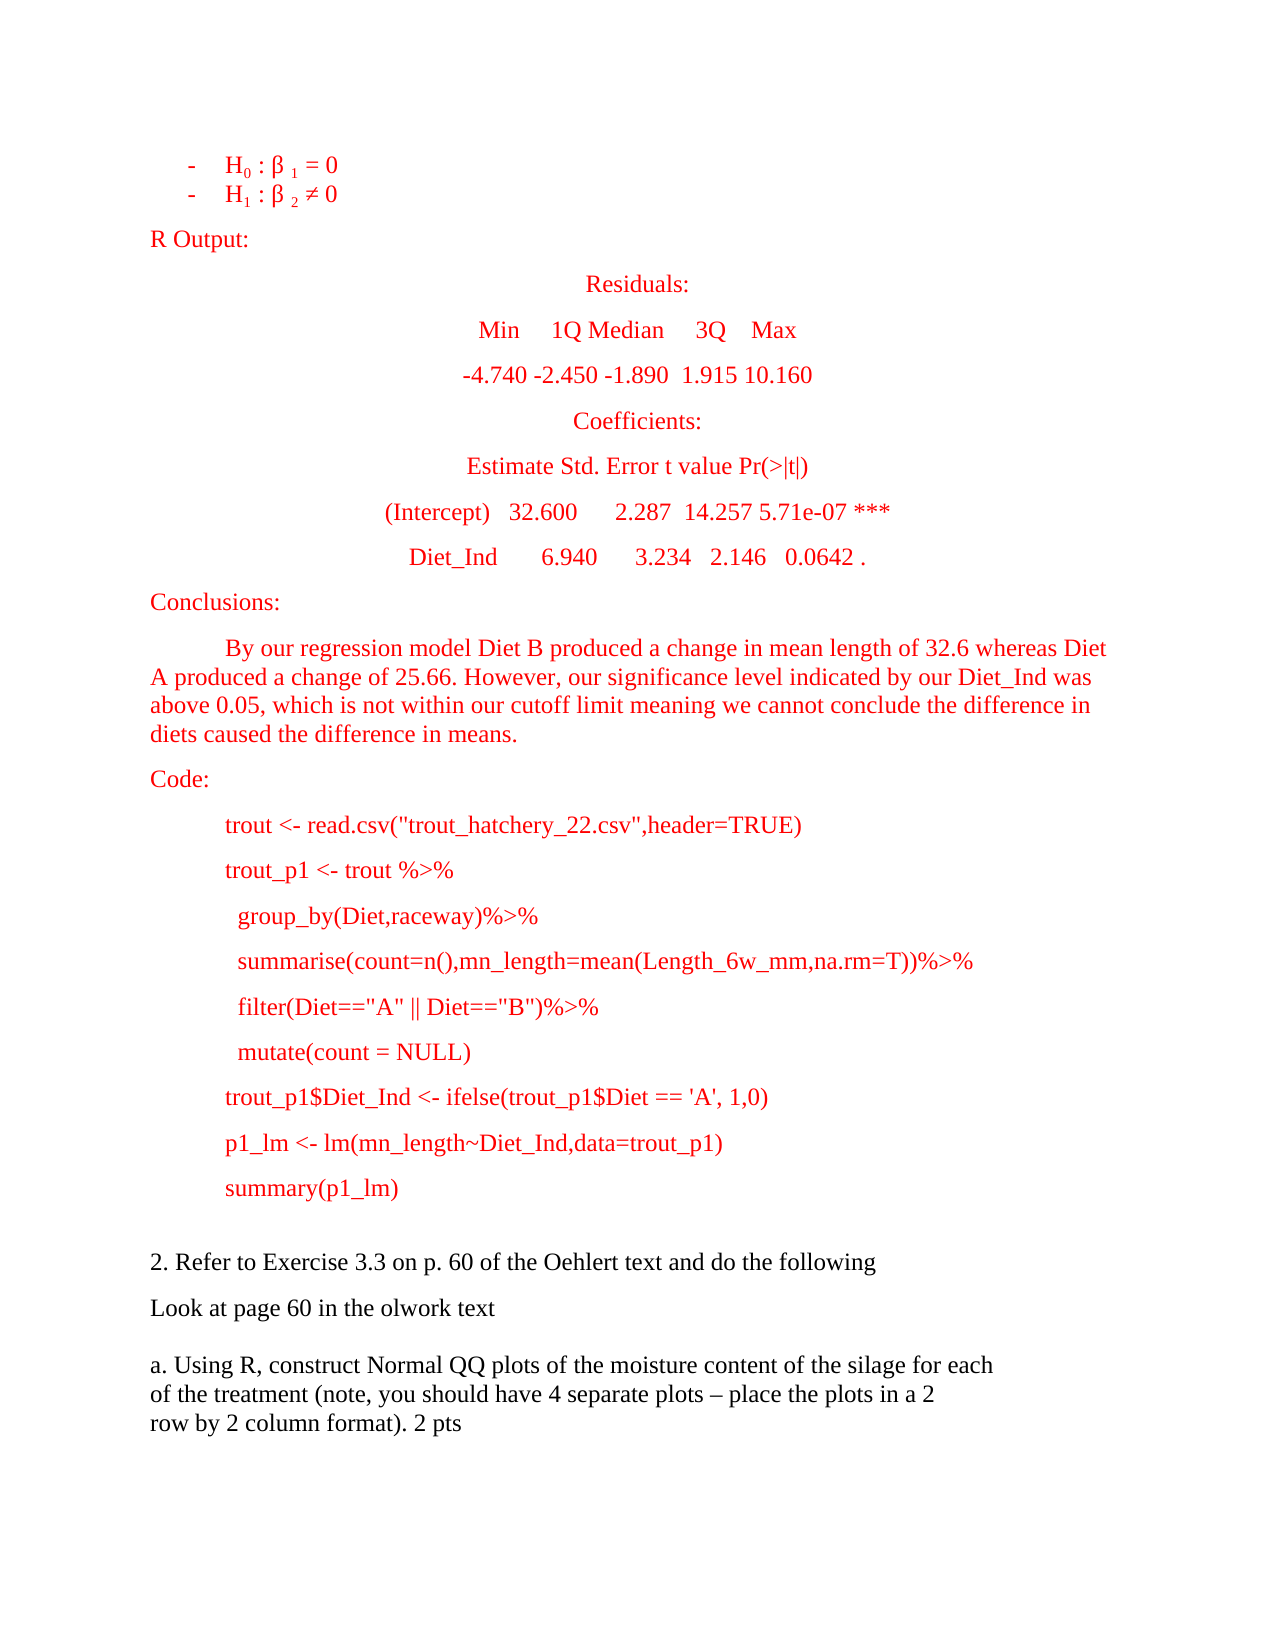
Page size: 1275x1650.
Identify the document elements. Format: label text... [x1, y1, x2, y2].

text -4.740 -2.450 -1.890 1.915 10.160 [150, 360, 1125, 389]
text R Output: [150, 224, 1125, 253]
text Code: [150, 764, 1125, 793]
text Look at page 60 in the olwork text a. Using R, construct Normal QQ plots of the moisture content of the silage for each of the treatment (note, you should have 4 separate plots – place the plots in a 2 row by 2 column format). 2 pts [150, 1293, 1125, 1437]
list H₁ : β ₂ ≠ 0 [187, 179, 1125, 207]
text Conclusions: [150, 587, 1125, 616]
text (Intercept) 32.600 2.287 14.257 5.71e-07 *** [150, 497, 1125, 525]
text summary(p1_lm) [225, 1173, 1125, 1202]
text filter(Diet=="A" || Diet=="B")%>% [225, 992, 1125, 1020]
text Estimate Std. Error t value Pr(>|t|) [150, 451, 1125, 480]
list H₀ : β ₁ = 0 [187, 150, 1125, 179]
text trout_p1$Diet_Ind <- ifelse(trout_p1$Diet == 'A', 1,0) [225, 1082, 1125, 1111]
text Coefficients: [150, 406, 1125, 434]
text group_by(Diet,raceway)%>% [225, 901, 1125, 929]
text summarise(count=n(),mn_length=mean(Length_6w_mm,na.rm=T))%>% [225, 946, 1125, 975]
text mutate(count = NULL) [225, 1037, 1125, 1066]
text trout_p1 <- trout %>% [225, 855, 1125, 884]
text Residuals: [150, 269, 1125, 298]
text 2. Refer to Exercise 3.3 on p. 60 of the Oehlert text and do the following [150, 1219, 1125, 1276]
text trout <- read.csv("trout_hatchery_22.csv",header=TRUE) [225, 810, 1125, 839]
text Diet_Ind 6.940 3.234 2.146 0.0642 . [150, 542, 1125, 571]
text By our regression model Diet B produced a change in mean length of 32.6 whereas Diet A produced a change of 25.66. However, our significance level indicated by our Diet_Ind was above 0.05, which is not within our cutoff limit meaning we cannot conclude the difference in diets caused the difference in means. [150, 633, 1125, 748]
text Min 1Q Median 3Q Max [150, 315, 1125, 344]
text p1_lm <- lm(mn_length~Diet_Ind,data=trout_p1) [225, 1128, 1125, 1157]
